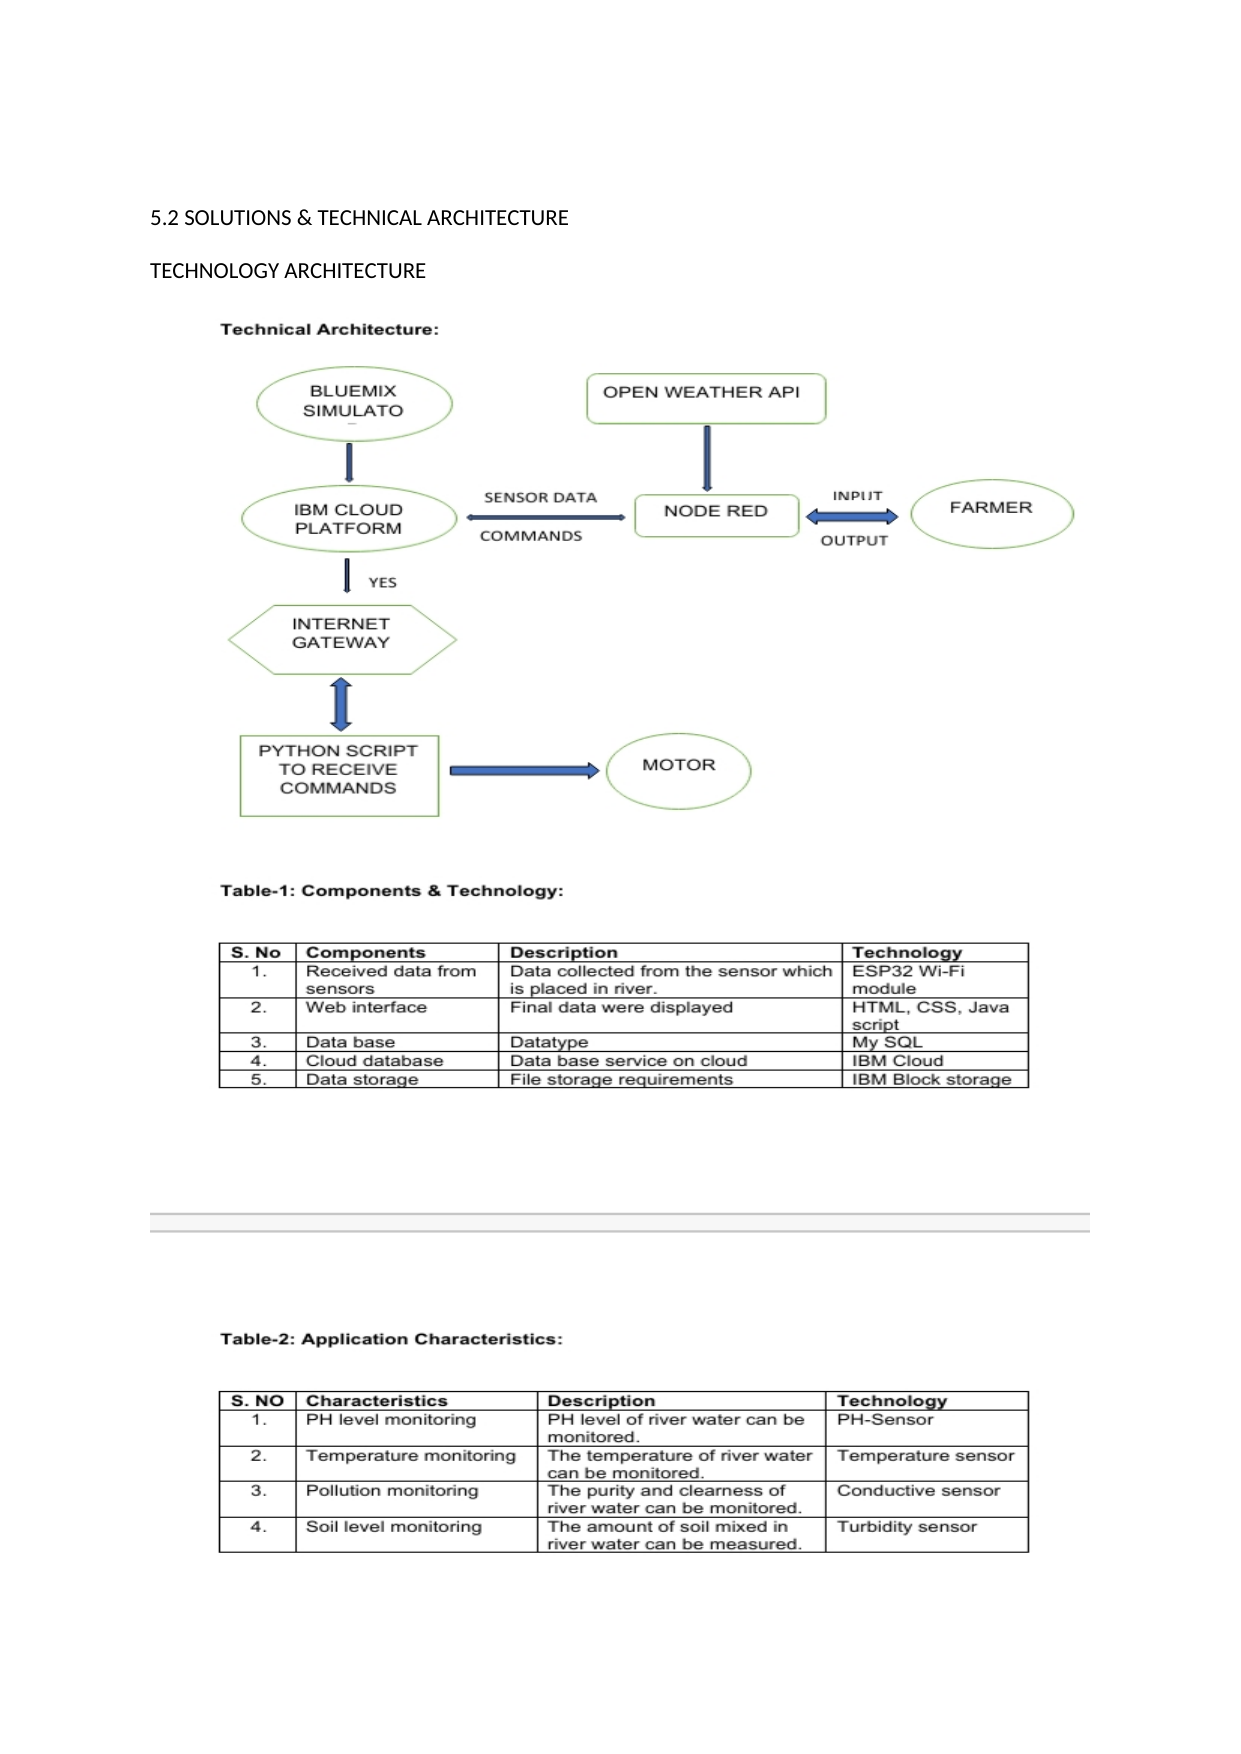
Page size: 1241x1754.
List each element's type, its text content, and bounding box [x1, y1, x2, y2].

picture [150, 309, 1090, 1596]
text 5.2 SOLUTIONS & TECHNICAL ARCHITECTURE [150, 203, 1090, 231]
text TECHNOLOGY ARCHITECTURE [150, 256, 1090, 284]
